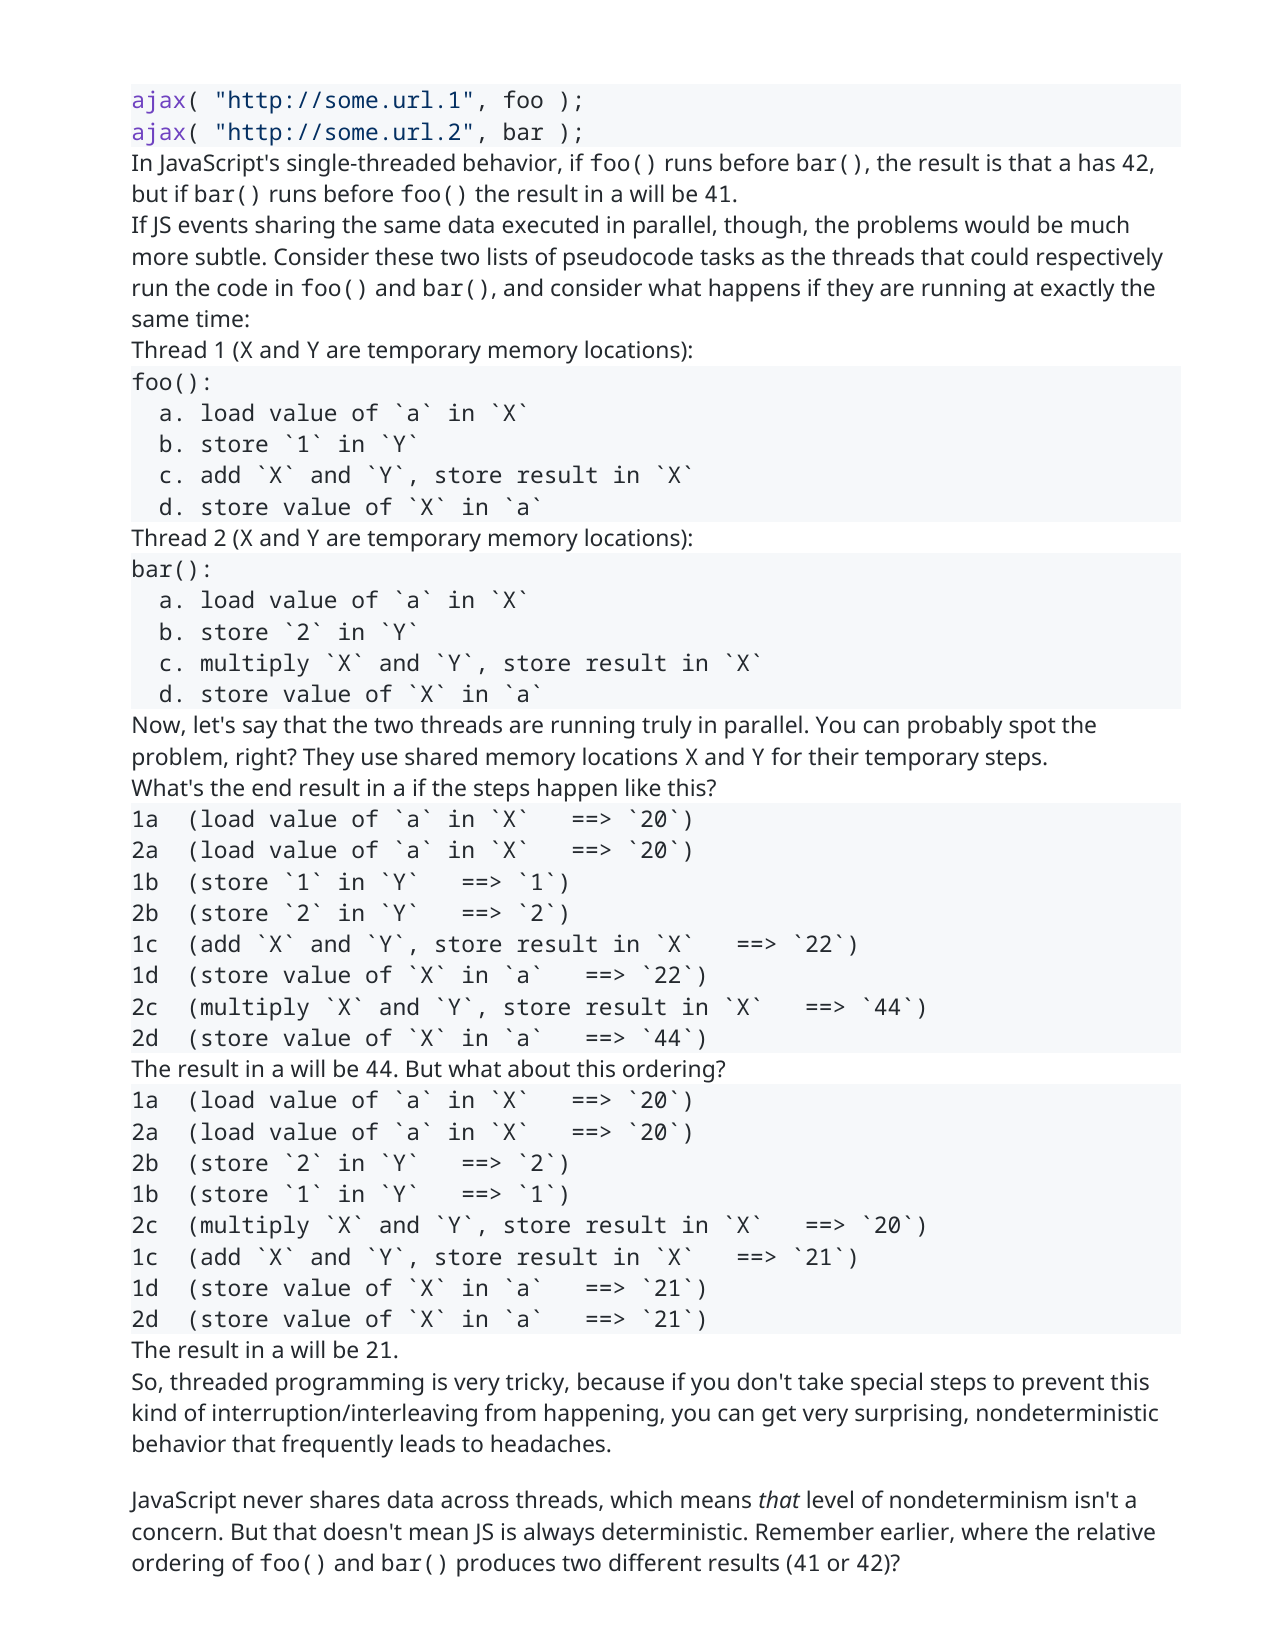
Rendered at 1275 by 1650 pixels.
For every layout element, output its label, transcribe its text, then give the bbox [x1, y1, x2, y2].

text 2c (multiply `X` and `Y`, store result in `X` ==> `20`) [131, 1209, 1181, 1241]
text In JavaScript's single-threaded behavior, if foo() runs before bar(), the result is that a has 42, but if bar() runs before foo() the result in a will be 41. [131, 147, 1181, 209]
text 1a (load value of `a` in `X` ==> `20`) [131, 803, 1181, 834]
text Thread 2 (X and Y are temporary memory locations): [131, 522, 1181, 553]
text 1c (add `X` and `Y`, store result in `X` ==> `21`) [131, 1241, 1181, 1272]
text JavaScript never shares data across threads, which means that level of nondeterminism isn't a concern. But that doesn't mean JS is always deterministic. Remember earlier, where the relative ordering of foo() and bar() produces two different results (41 or 42)? [131, 1484, 1181, 1578]
text 2d (store value of `X` in `a` ==> `21`) [131, 1303, 1181, 1334]
text So, threaded programming is very tricky, because if you don't take special steps to prevent this kind of interruption/interleaving from happening, you can get very surprising, nondeterministic behavior that frequently leads to headaches. [131, 1366, 1181, 1459]
text bar(): [131, 553, 1181, 584]
text 1b (store `1` in `Y` ==> `1`) [131, 1178, 1181, 1209]
text foo(): [131, 366, 1181, 397]
text d. store value of `X` in `a` [131, 491, 1181, 522]
text b. store `1` in `Y` [131, 428, 1181, 459]
text Now, let's say that the two threads are running truly in parallel. You can probably spot the problem, right? They use shared memory locations X and Y for their temporary steps. [131, 709, 1181, 772]
text 2c (multiply `X` and `Y`, store result in `X` ==> `44`) [131, 991, 1181, 1022]
text What's the end result in a if the steps happen like this? [131, 772, 1181, 803]
text 1b (store `1` in `Y` ==> `1`) [131, 866, 1181, 897]
text 2a (load value of `a` in `X` ==> `20`) [131, 1116, 1181, 1147]
text b. store `2` in `Y` [131, 616, 1181, 647]
text c. add `X` and `Y`, store result in `X` [131, 459, 1181, 491]
text The result in a will be 44. But what about this ordering? [131, 1053, 1181, 1084]
text ajax( "http://some.url.2", bar ); [131, 116, 1181, 147]
text d. store value of `X` in `a` [131, 678, 1181, 709]
text a. load value of `a` in `X` [131, 584, 1181, 616]
text Thread 1 (X and Y are temporary memory locations): [131, 334, 1181, 366]
text c. multiply `X` and `Y`, store result in `X` [131, 647, 1181, 678]
text 1d (store value of `X` in `a` ==> `22`) [131, 959, 1181, 991]
text 1c (add `X` and `Y`, store result in `X` ==> `22`) [131, 928, 1181, 959]
text 2a (load value of `a` in `X` ==> `20`) [131, 834, 1181, 866]
text If JS events sharing the same data executed in parallel, though, the problems would be much more subtle. Consider these two lists of pseudocode tasks as the threads that could respectively run the code in foo() and bar(), and consider what happens if they are running at exactly the same time: [131, 209, 1181, 334]
text 1a (load value of `a` in `X` ==> `20`) [131, 1084, 1181, 1116]
text 1d (store value of `X` in `a` ==> `21`) [131, 1272, 1181, 1303]
text 2d (store value of `X` in `a` ==> `44`) [131, 1022, 1181, 1053]
text a. load value of `a` in `X` [131, 397, 1181, 428]
text ajax( "http://some.url.1", foo ); [131, 84, 1181, 116]
text 2b (store `2` in `Y` ==> `2`) [131, 897, 1181, 928]
text 2b (store `2` in `Y` ==> `2`) [131, 1147, 1181, 1178]
text The result in a will be 21. [131, 1334, 1181, 1366]
